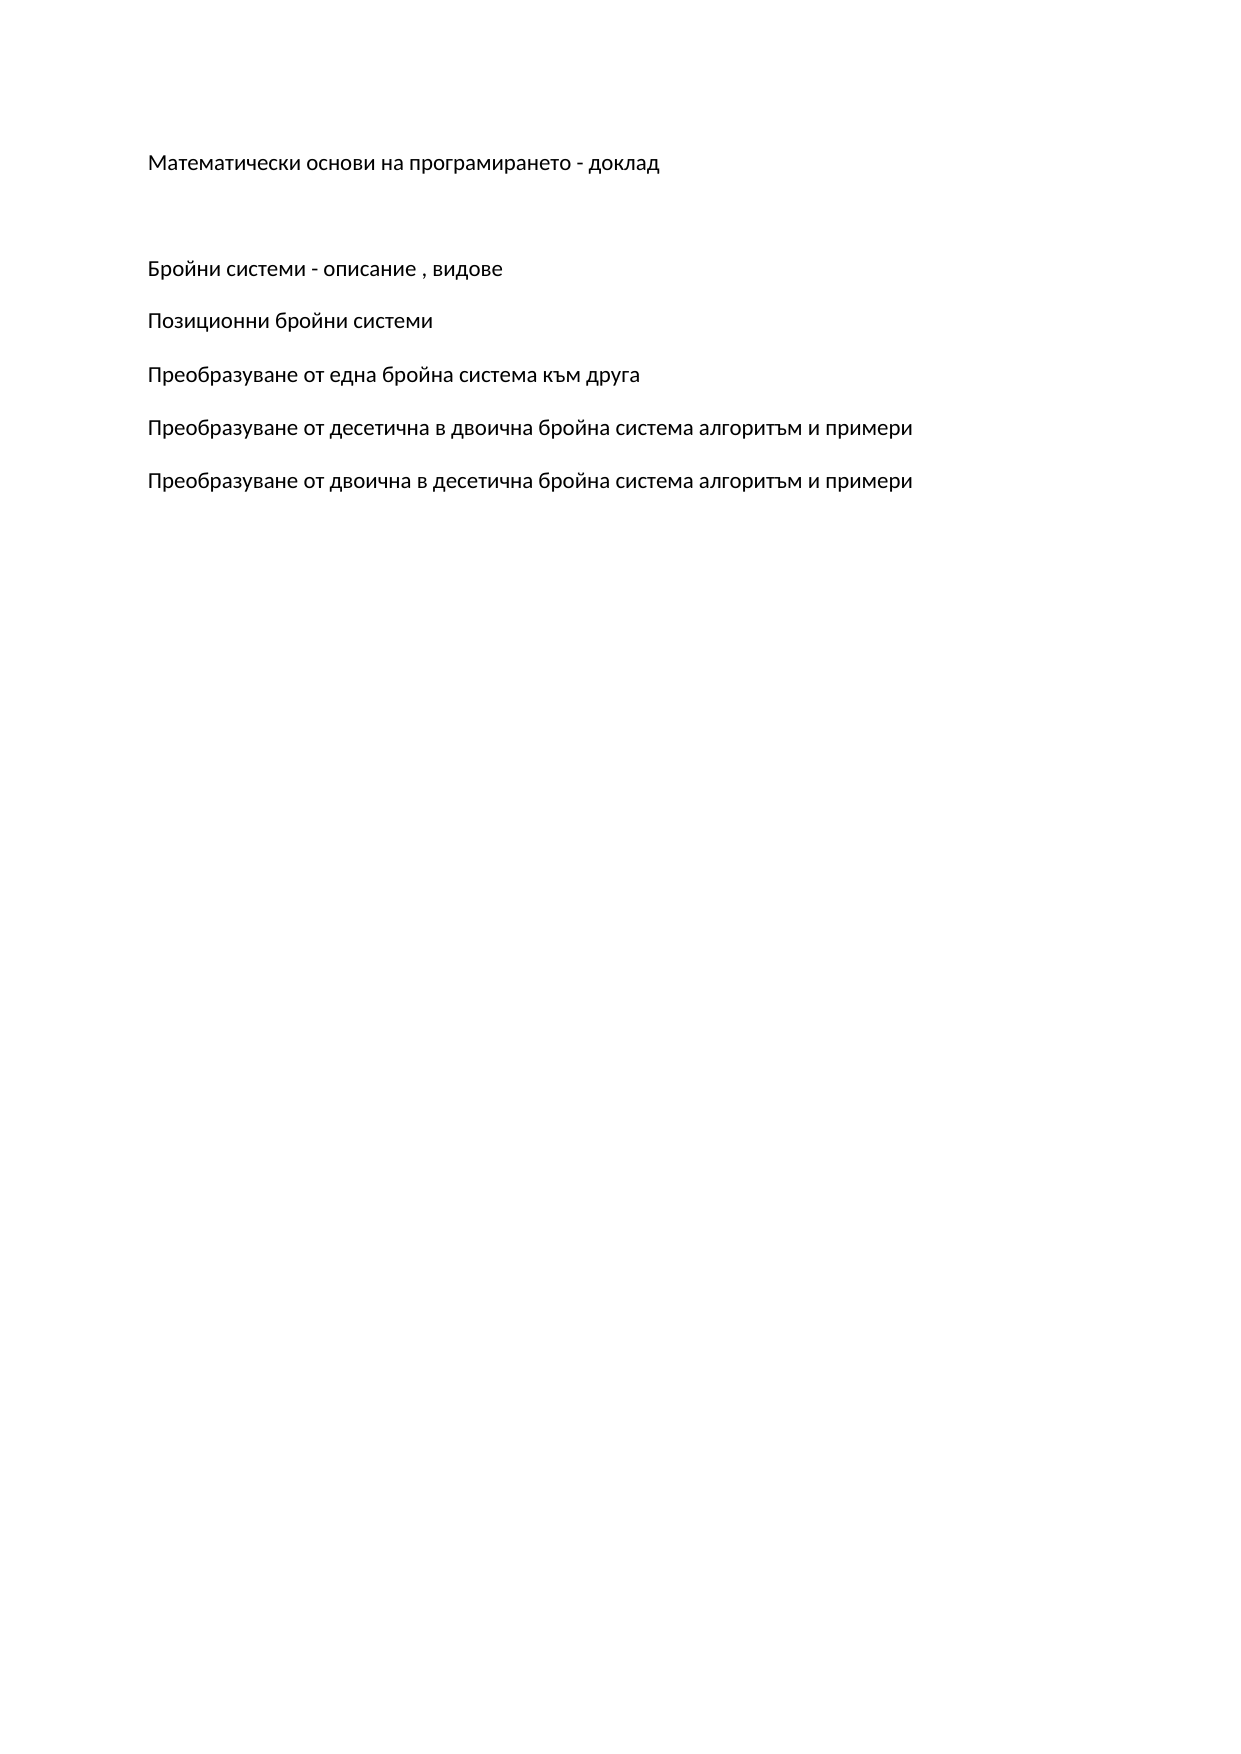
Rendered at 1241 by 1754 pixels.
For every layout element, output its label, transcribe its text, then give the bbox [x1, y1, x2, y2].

text Позиционни бройни системи [148, 307, 1093, 335]
text Бройни системи - описание , видове [148, 254, 1093, 282]
text Преобразуване от една бройна система към друга [148, 360, 1093, 388]
text Математически основи на програмирането - доклад [148, 148, 1093, 176]
text Преобразуване от двоична в десетична бройна система алгоритъм и примери [148, 466, 1093, 494]
text Преобразуване от десетична в двоична бройна система алгоритъм и примери [148, 413, 1093, 441]
